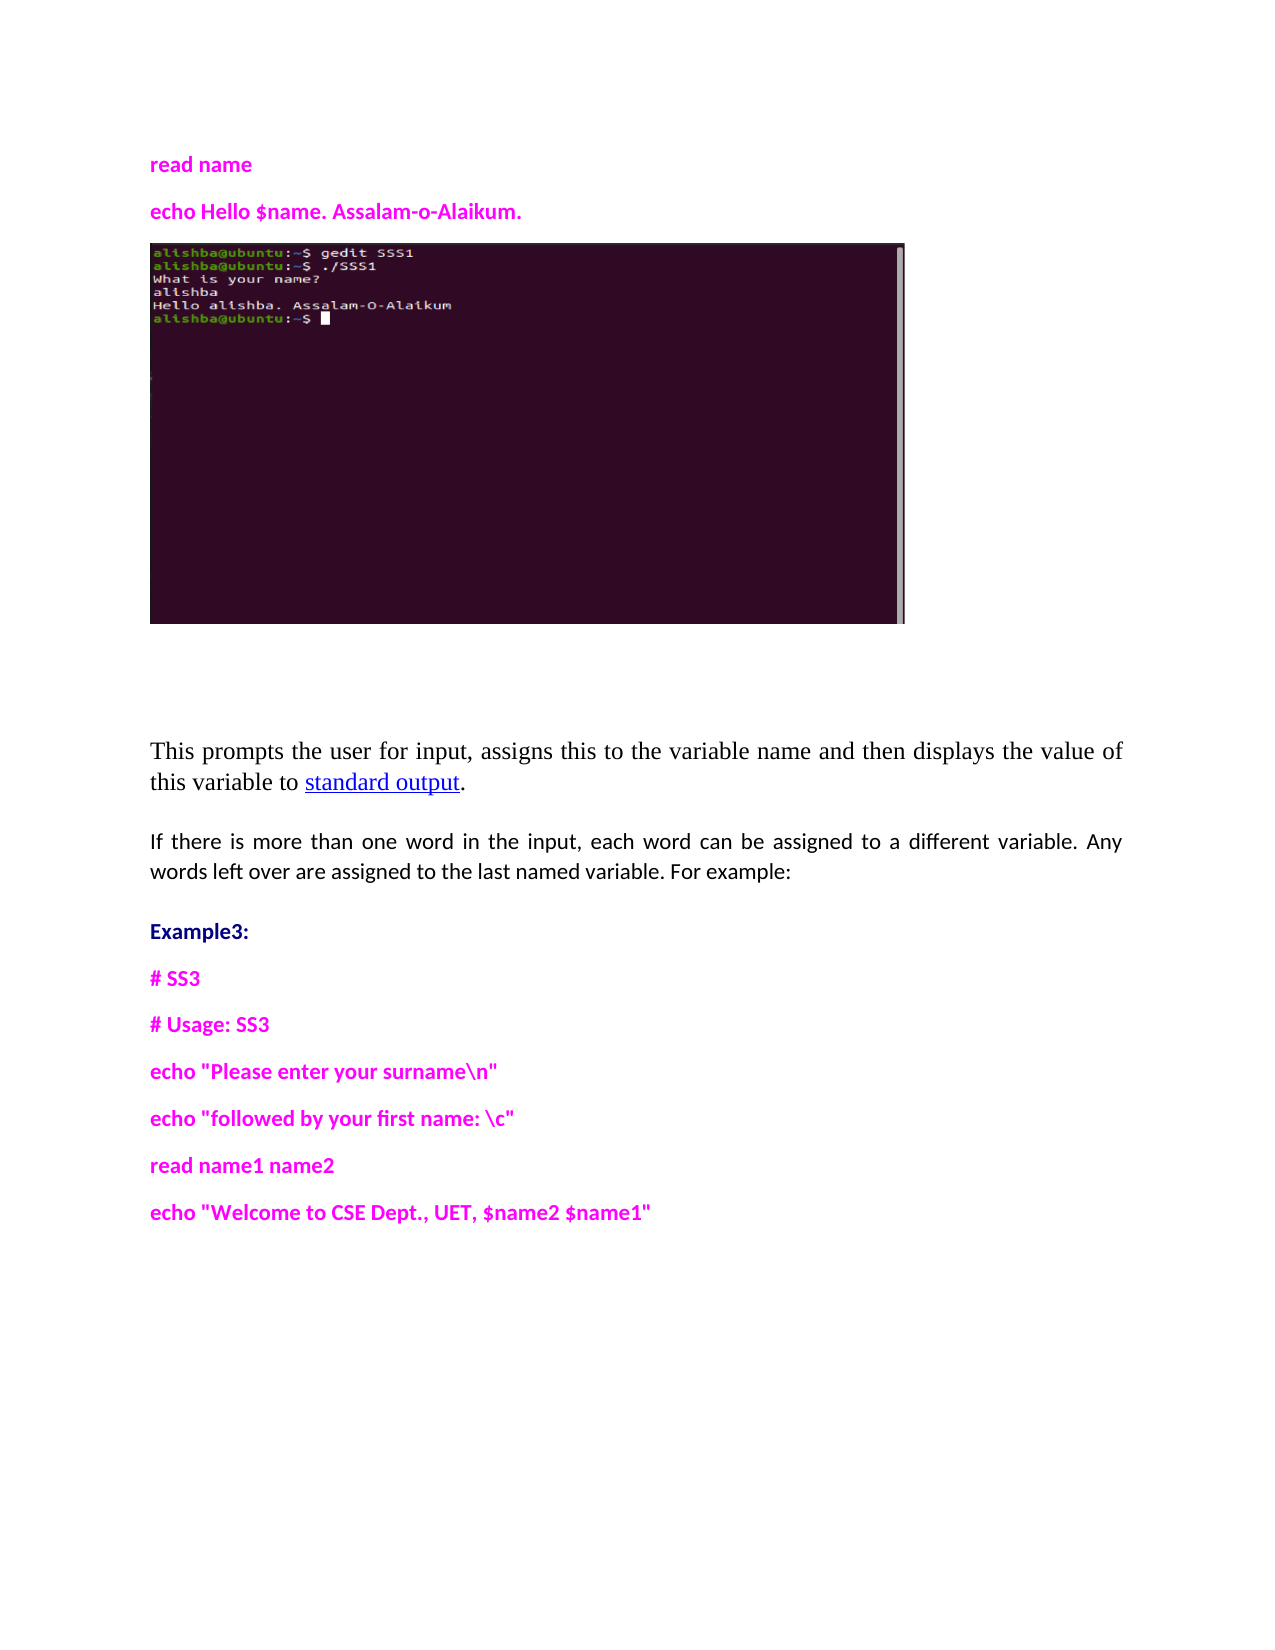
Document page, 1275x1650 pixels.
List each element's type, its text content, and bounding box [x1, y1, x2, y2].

picture [150, 243, 905, 624]
text This prompts the user for input, assigns this to the variable name and then displays the value of this variable to standard output. [150, 736, 1125, 796]
text read name1 name2 [150, 1151, 1125, 1179]
text echo Hello $name. Assalam-o-Alaikum. [150, 197, 1125, 225]
text # Usage: SS3 [150, 1011, 1125, 1039]
text If there is more than one word in the input, each word can be assigned to a different variable. Any words left over are assigned to the last named variable. For example: [150, 827, 1125, 886]
text echo "followed by your first name: \c" [150, 1104, 1125, 1132]
text echo "Please enter your surname\n" [150, 1057, 1125, 1086]
text Example3: [150, 917, 1125, 945]
text read name [150, 150, 1125, 178]
text # SS3 [150, 964, 1125, 992]
text echo "Welcome to CSE Dept., UET, $name2 $name1" [150, 1198, 1125, 1226]
